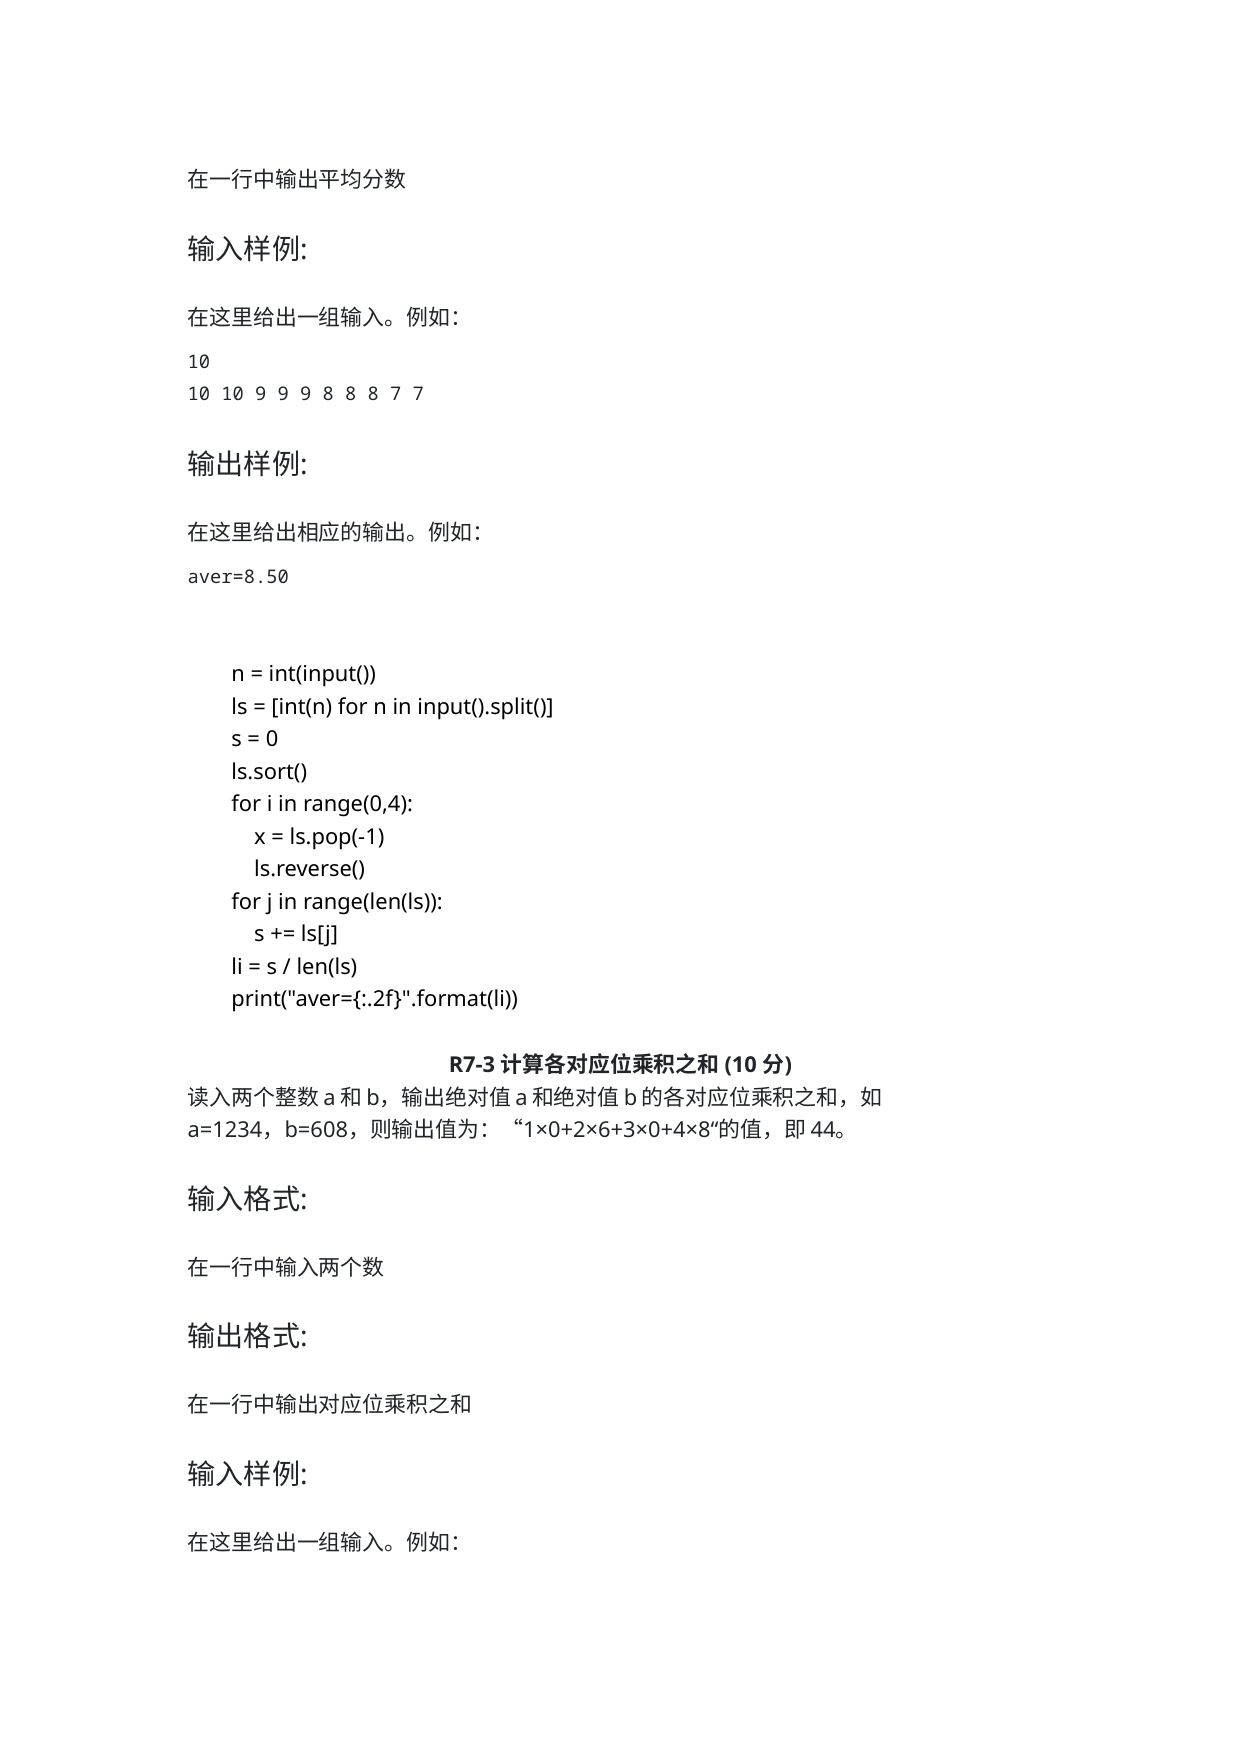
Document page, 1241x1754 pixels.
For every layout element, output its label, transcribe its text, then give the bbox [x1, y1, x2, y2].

text R7-3 计算各对应位乘积之和 (10 分) [187, 1047, 1053, 1079]
text 在一行中输入两个数 [187, 1249, 1053, 1282]
subtitle 输入样例: [187, 1439, 1053, 1504]
text li = s / len(ls) [187, 949, 1053, 982]
subtitle 输出样例: [187, 429, 1053, 494]
text for j in range(len(ls)): [187, 884, 1053, 917]
text 10 [187, 344, 1053, 377]
text 在这里给出相应的输出。例如： [187, 514, 1053, 547]
text for i in range(0,4): [187, 787, 1053, 819]
text 在一行中输出平均分数 [187, 162, 1053, 194]
subtitle 输出格式: [187, 1302, 1053, 1367]
text x = ls.pop(-1) [187, 819, 1053, 852]
text 10 10 9 9 9 8 8 8 7 7 [187, 377, 1053, 409]
text s += ls[j] [187, 917, 1053, 949]
text ls = [int(n) for n in input().split()] [187, 689, 1053, 722]
text 在这里给出一组输入。例如： [187, 1524, 1053, 1557]
subtitle 输入格式: [187, 1164, 1053, 1229]
text 在一行中输出对应位乘积之和 [187, 1387, 1053, 1419]
text ls.sort() [187, 754, 1053, 787]
text aver=8.50 [187, 559, 1053, 592]
text ls.reverse() [187, 852, 1053, 884]
subtitle 输入样例: [187, 214, 1053, 279]
text 在这里给出一组输入。例如： [187, 299, 1053, 332]
text print("aver={:.2f}".format(li)) [187, 982, 1053, 1014]
text s = 0 [187, 722, 1053, 754]
text 读入两个整数a和b，输出绝对值a和绝对值b的各对应位乘积之和，如a=1234，b=608，则输出值为：“1×0+2×6+3×0+4×8“的值，即44。 [187, 1079, 1053, 1144]
text n = int(input()) [187, 657, 1053, 689]
